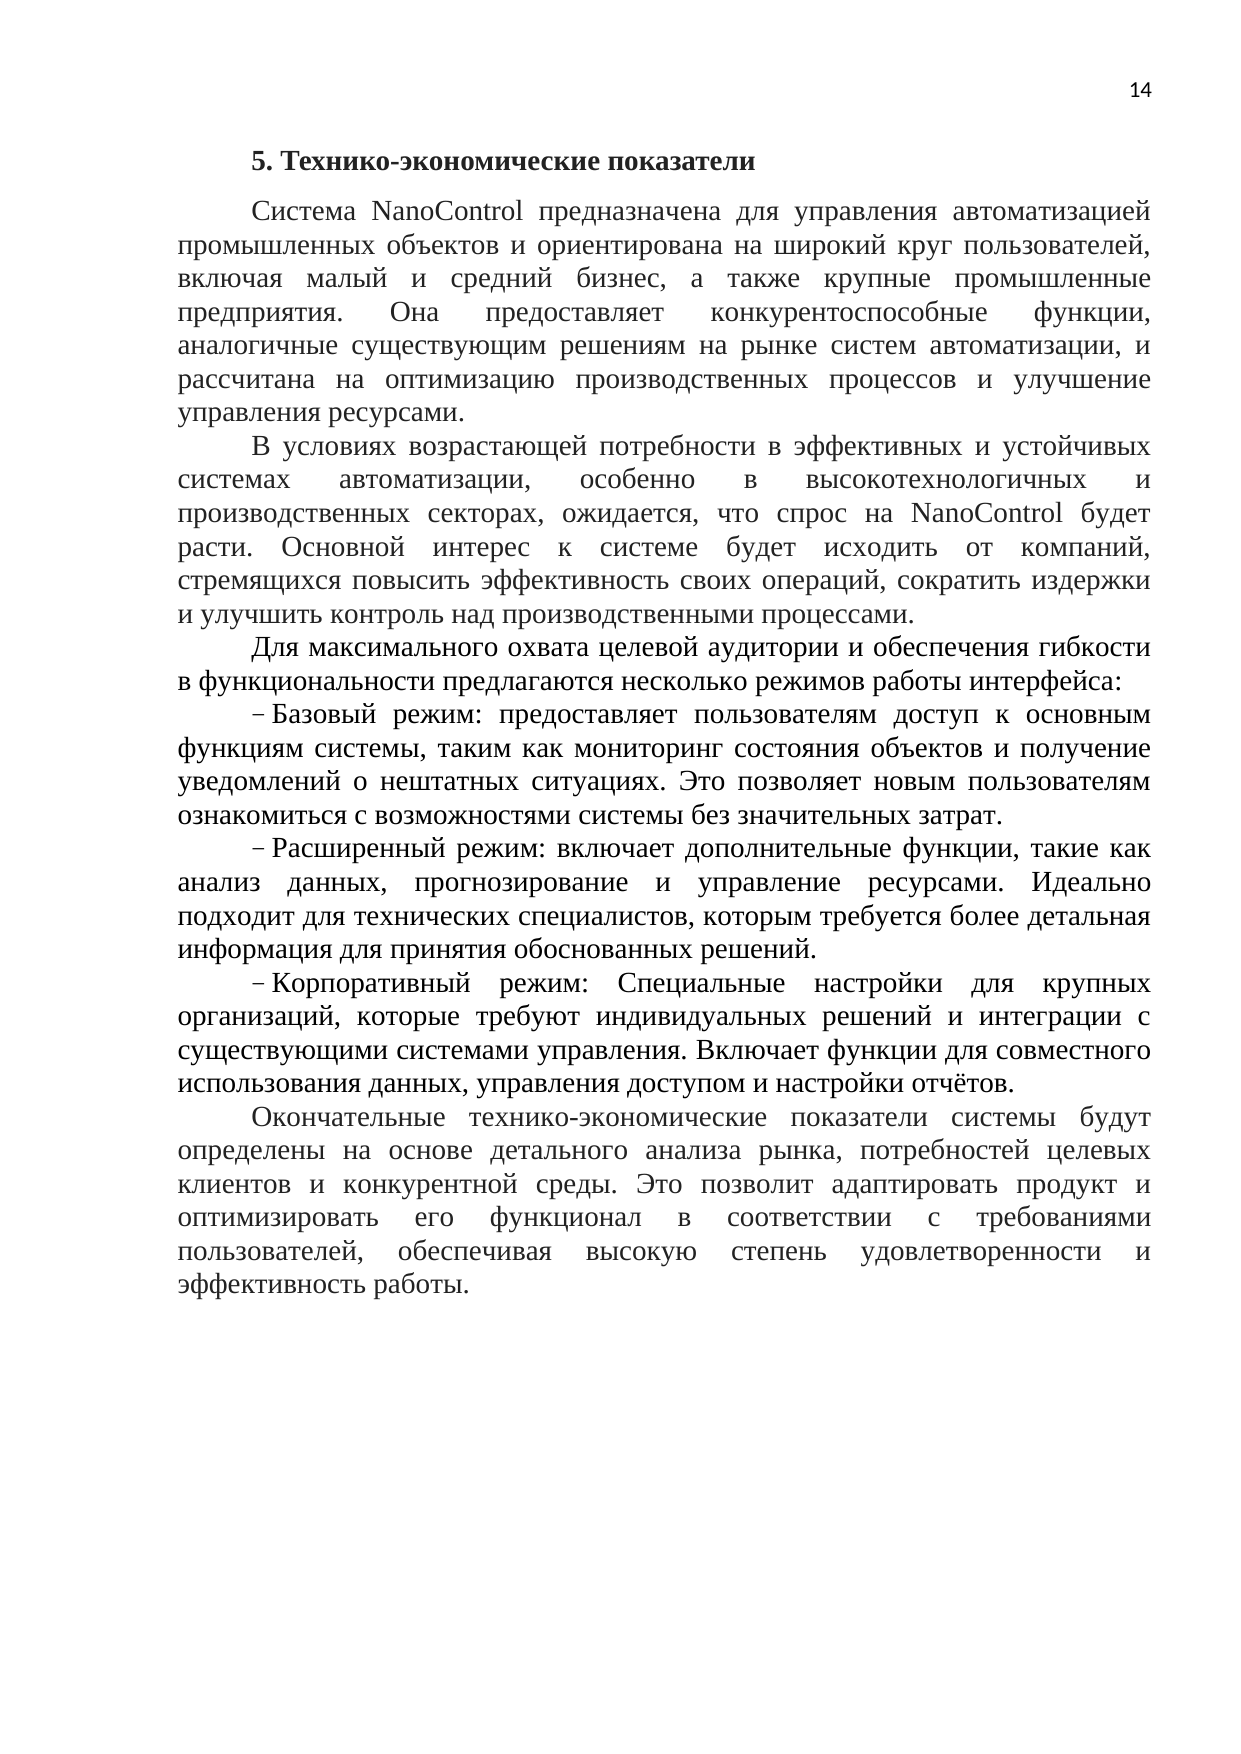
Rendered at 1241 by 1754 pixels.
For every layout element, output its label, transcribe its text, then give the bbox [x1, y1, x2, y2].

list Расширенный режим: включает дополнительные функции, такие как анализ данных, прогнозирование и управление ресурсами. Идеально подходит для технических специалистов, которым требуется более детальная информация для принятия обоснованных решений. [177, 831, 1152, 965]
text 5. Технико-экономические показатели [177, 143, 1152, 177]
text Для максимального охвата целевой аудитории и обеспечения гибкости в функциональности предлагаются несколько режимов работы интерфейса: [177, 629, 1152, 696]
text Окончательные технико-экономические показатели системы будут определены на основе детального анализа рынка, потребностей целевых клиентов и конкурентной среды. Это позволит адаптировать продукт и оптимизировать его функционал в соответствии с требованиями пользователей, обеспечивая высокую степень удовлетворенности и эффективность работы. [177, 1099, 1152, 1300]
list Корпоративный режим: Специальные настройки для крупных организаций, которые требуют индивидуальных решений и интеграции с существующими системами управления. Включает функции для совместного использования данных, управления доступом и настройки отчётов. [177, 965, 1152, 1099]
list Базовый режим: предоставляет пользователям доступ к основным функциям системы, таким как мониторинг состояния объектов и получение уведомлений о нештатных ситуациях. Это позволяет новым пользователям ознакомиться с возможностями системы без значительных затрат. [177, 696, 1152, 831]
text В условиях возрастающей потребности в эффективных и устойчивых системах автоматизации, особенно в высокотехнологичных и производственных секторах, ожидается, что спрос на NanoControl будет расти. Основной интерес к системе будет исходить от компаний, стремящихся повысить эффективность своих операций, сократить издержки и улучшить контроль над производственными процессами. [177, 428, 1152, 629]
text Система NanoControl предназначена для управления автоматизацией промышленных объектов и ориентирована на широкий круг пользователей, включая малый и средний бизнес, а также крупные промышленные предприятия. Она предоставляет конкурентоспособные функции, аналогичные существующим решениям на рынке систем автоматизации, и рассчитана на оптимизацию производственных процессов и улучшение управления ресурсами. [177, 193, 1152, 428]
